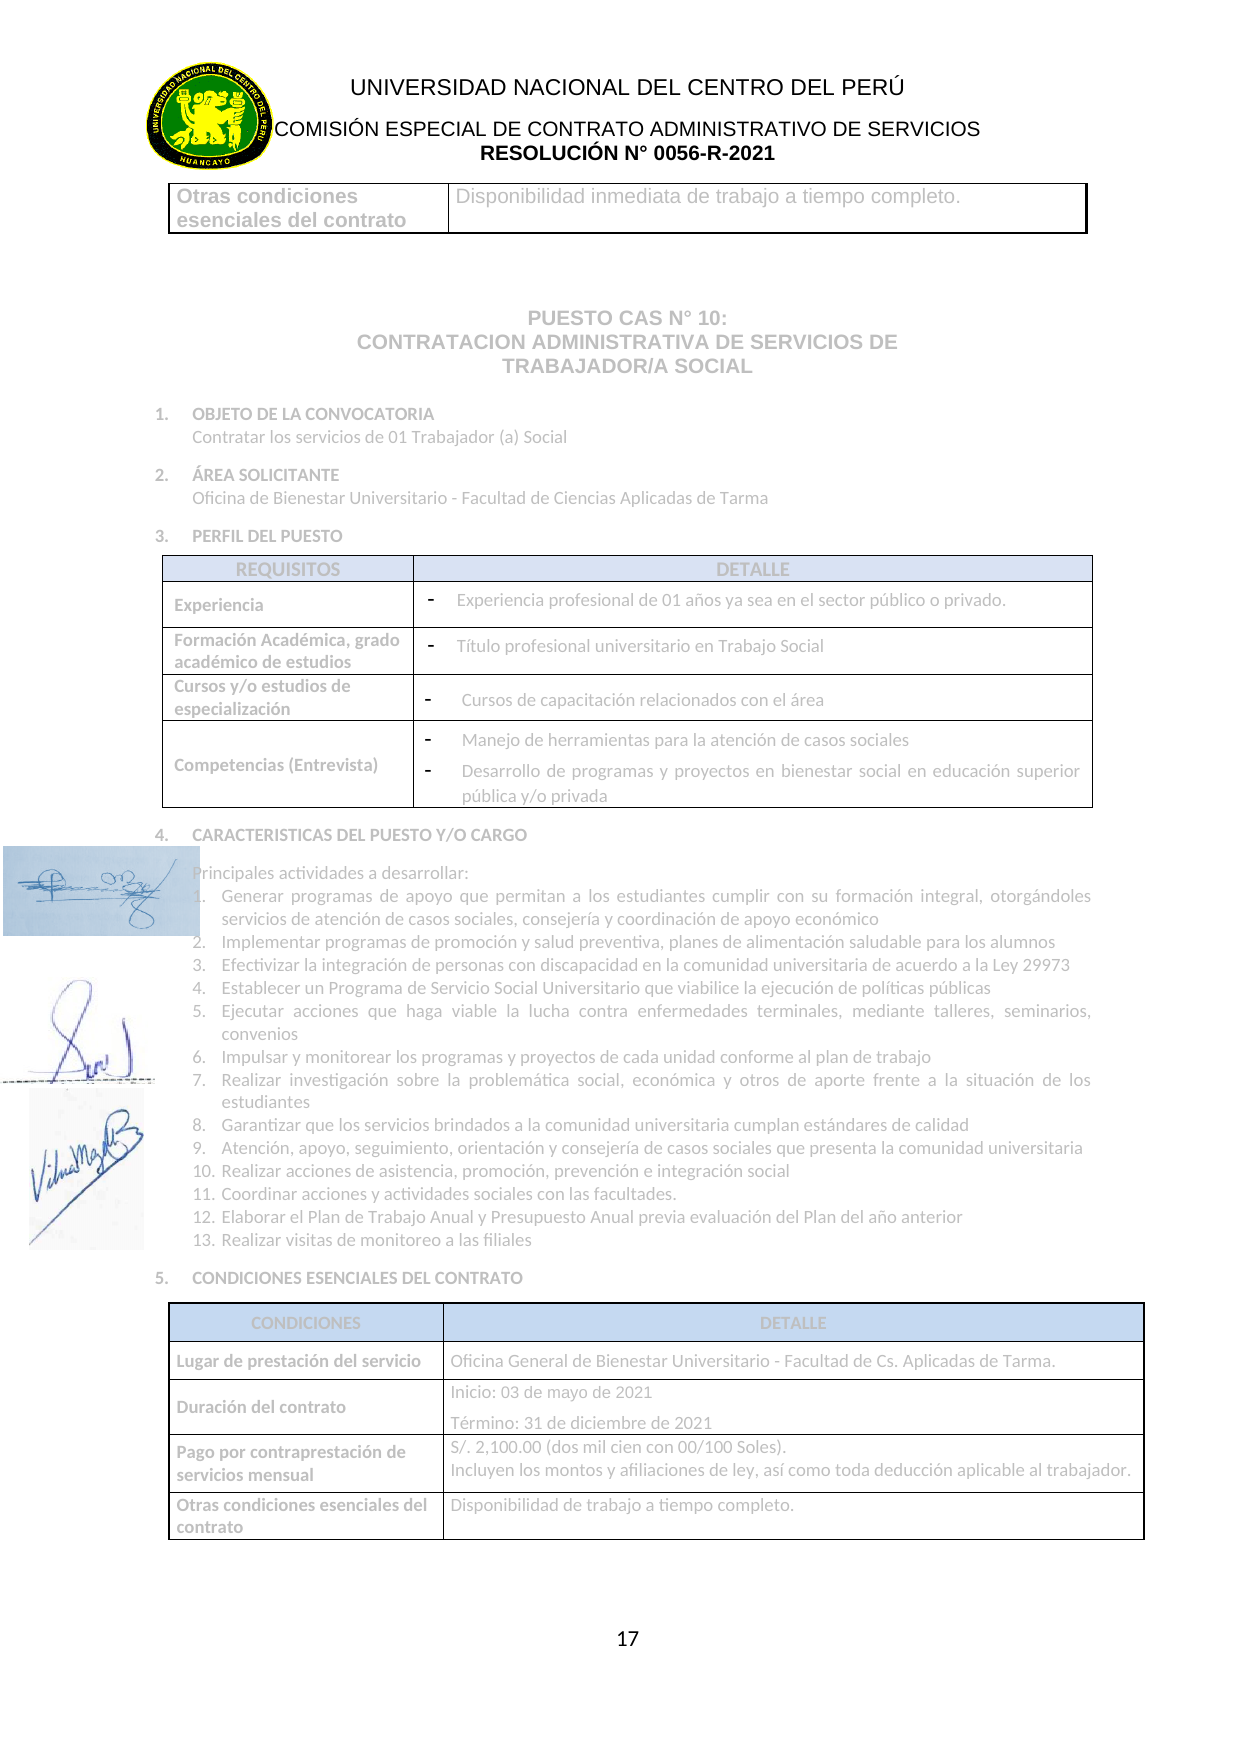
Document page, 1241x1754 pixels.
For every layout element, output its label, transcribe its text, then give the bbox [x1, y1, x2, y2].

table_cell Cursos de capacitación relacionados con el área [414, 675, 1092, 720]
list Atención, apoyo, seguimiento, orientación y consejería de casos sociales que presenta la comunidad universitaria [192, 1136, 1092, 1159]
table_cell Término: 31 de diciembre de 2021 [444, 1410, 1143, 1434]
table_cell Cursos y/o estudios de especialización [163, 675, 413, 720]
table_cell Formación Académica, grado académico de estudios [163, 628, 413, 673]
table_cell Otras condiciones esenciales del contrato [170, 184, 448, 232]
table_cell Disponibilidad inmediata de trabajo a tiempo completo. [449, 184, 1085, 232]
list Elaborar el Plan de Trabajo Anual y Presupuesto Anual previa evaluación del Plan del año anterior [192, 1205, 1092, 1228]
list Realizar visitas de monitoreo a las filiales [192, 1228, 1092, 1251]
table_cell Pago por contraprestación de servicios mensual [170, 1435, 443, 1492]
list CONDICIONES ESENCIALES DEL CONTRATO [154, 1266, 1092, 1289]
list Garantizar que los servicios brindados a la comunidad universitaria cumplan estándares de calidad [192, 1113, 1092, 1136]
table_cell Experiencia [163, 582, 413, 627]
list Coordinar acciones y actividades sociales con las facultades. [192, 1182, 1092, 1205]
table_cell Título profesional universitario en Trabajo Social [414, 628, 1092, 673]
table_cell Disponibilidad de trabajo a tiempo completo. [444, 1493, 1143, 1538]
list Realizar investigación sobre la problemática social, económica y otros de aporte frente a la situación de los estudiantes [192, 1068, 1092, 1113]
table_header DETALLE [414, 556, 1092, 581]
table_cell Oficina General de Bienestar Universitario - Facultad de Cs. Aplicadas de Tarma. [444, 1342, 1143, 1379]
list Impulsar y monitorear los programas y proyectos de cada unidad conforme al plan de trabajo [192, 1045, 1092, 1068]
text Contratar los servicios de 01 Trabajador (a) Social [192, 425, 1092, 448]
table_cell S/. 2,100.00 (dos mil cien con 00/100 Soles). Incluyen los montos y afiliaciones de ley, así como toda deducción aplicable al trabajador. [444, 1435, 1143, 1492]
text Oficina de Bienestar Universitario - Facultad de Ciencias Aplicadas de Tarma [192, 486, 1092, 509]
list Implementar programas de promoción y salud preventiva, planes de alimentación saludable para los alumnos [192, 930, 1092, 953]
list Generar programas de apoyo que permitan a los estudiantes cumplir con su formación integral, otorgándoles servicios de atención de casos sociales, consejería y coordinación de apoyo económico [192, 884, 1092, 930]
table_cell Competencias (Entrevista) [163, 721, 413, 807]
list OBJETO DE LA CONVOCATORIA [154, 402, 1092, 425]
list Realizar acciones de asistencia, promoción, prevención e integración social [192, 1159, 1092, 1182]
table_cell Manejo de herramientas para la atención de casos sociales Desarrollo de programas y proyectos en bienestar social en educación superior pública y/o privada [414, 721, 1092, 807]
table_cell Lugar de prestación del servicio [170, 1342, 443, 1379]
table_cell Otras condiciones esenciales del contrato [170, 1493, 443, 1538]
list Ejecutar acciones que haga viable la lucha contra enfermedades terminales, mediante talleres, seminarios, convenios [192, 999, 1092, 1045]
table_cell Duración del contrato [170, 1380, 443, 1434]
table_cell Experiencia profesional de 01 años ya sea en el sector público o privado. [414, 582, 1092, 627]
list CARACTERISTICAS DEL PUESTO Y/O CARGO [154, 823, 1092, 846]
text Principales actividades a desarrollar: [192, 861, 1092, 884]
table_header DETALLE [444, 1304, 1143, 1341]
list Efectivizar la integración de personas con discapacidad en la comunidad universitaria de acuerdo a la Ley 29973 [192, 953, 1092, 976]
picture [29, 1088, 144, 1250]
table_cell Inicio: 03 de mayo de 2021 [444, 1380, 1143, 1410]
text PUESTO CAS N° 10: [162, 306, 1092, 330]
picture [143, 60, 275, 170]
list Establecer un Programa de Servicio Social Universitario que viabilice la ejecución de políticas públicas [192, 976, 1092, 999]
text CONTRATACION ADMINISTRATIVA DE SERVICIOS DE [162, 330, 1092, 354]
table_header CONDICIONES [170, 1304, 443, 1341]
table_header REQUISITOS [163, 556, 413, 581]
list ÁREA SOLICITANTE [154, 463, 1092, 486]
text TRABAJADOR/A SOCIAL [162, 354, 1092, 378]
list PERFIL DEL PUESTO [154, 524, 1092, 547]
picture [0, 977, 155, 1084]
